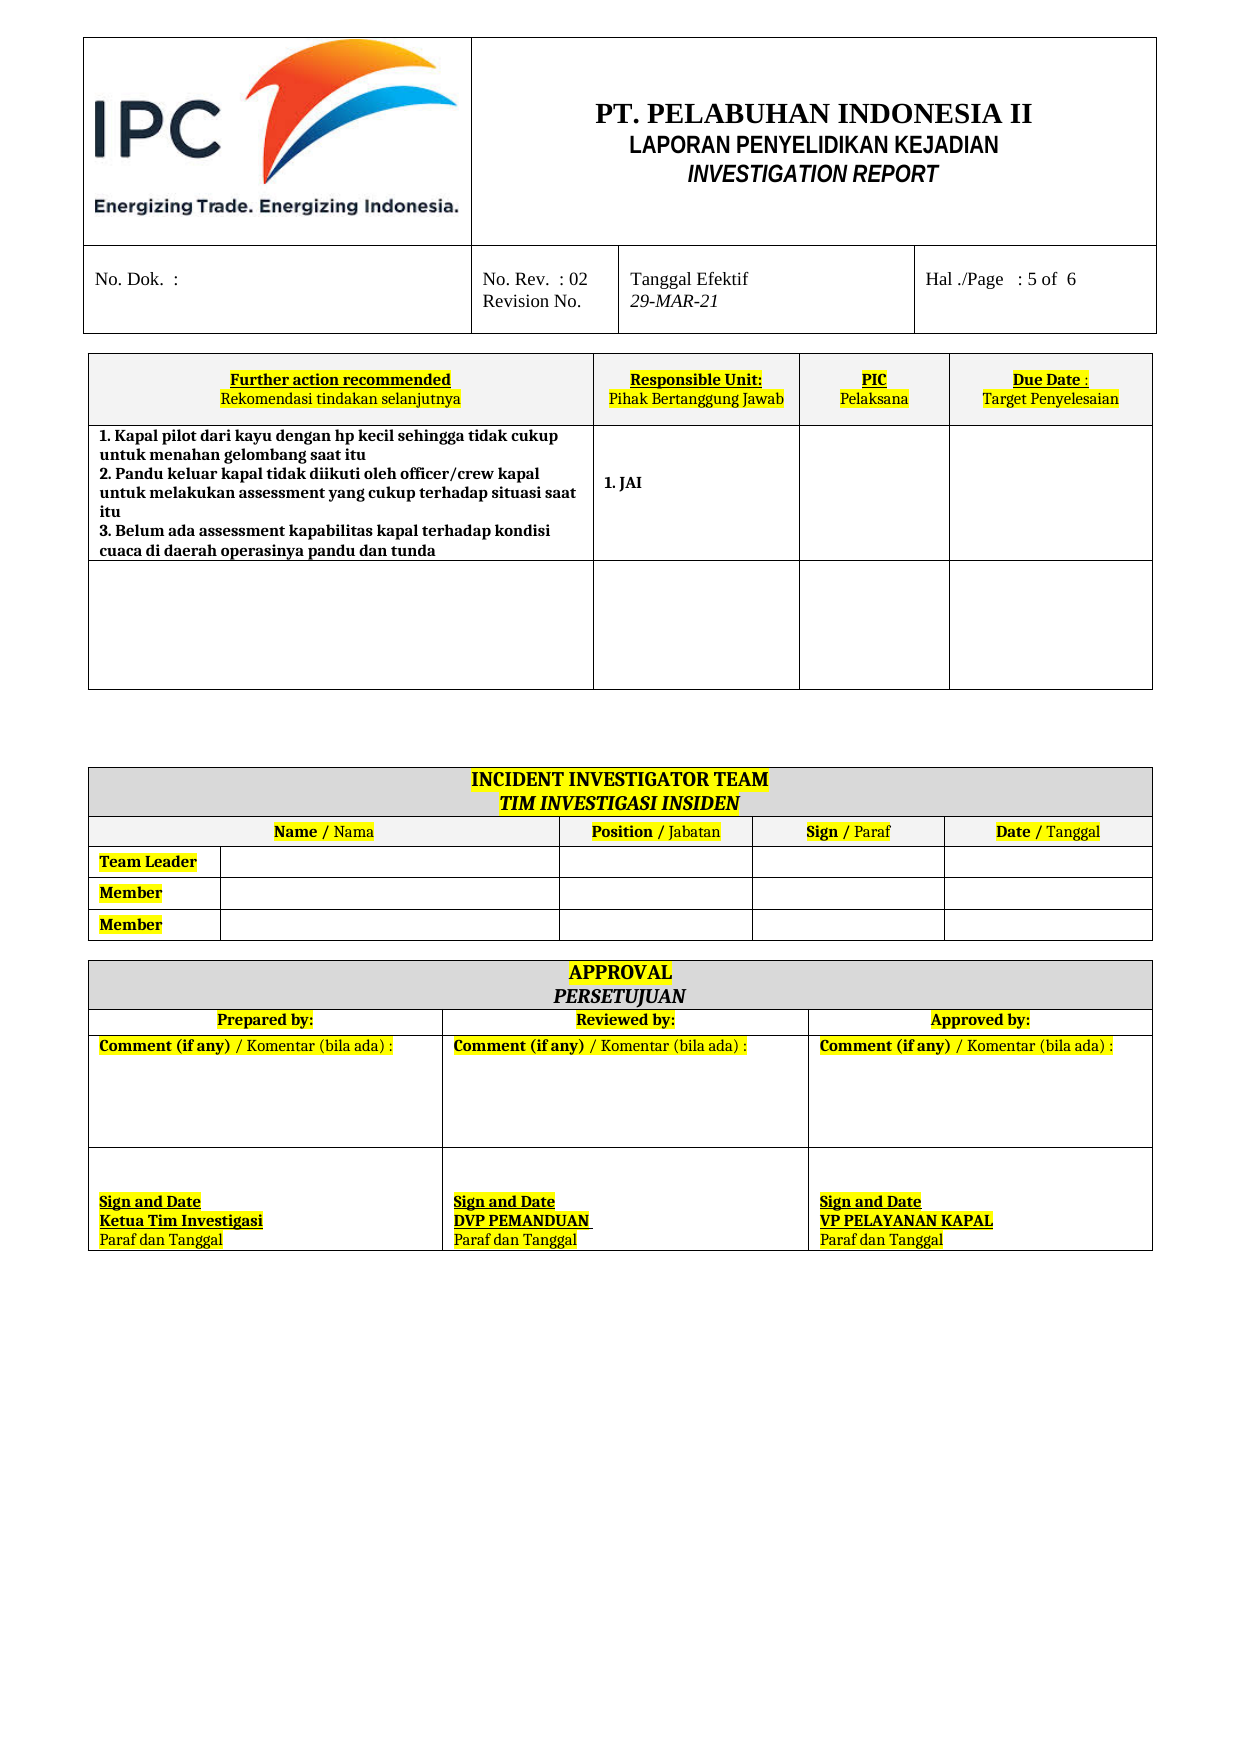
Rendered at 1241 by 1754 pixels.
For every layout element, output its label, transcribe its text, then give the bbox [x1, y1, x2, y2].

table_cell [221, 878, 559, 908]
table_cell Prepared by: [89, 1010, 442, 1035]
table_cell [945, 910, 1152, 940]
table_cell [560, 910, 752, 940]
table_cell [753, 878, 944, 908]
table_cell Reviewed by: [443, 1010, 808, 1035]
table_cell [89, 561, 593, 689]
table_cell Name / Nama [89, 817, 559, 846]
table_cell Member [89, 878, 220, 908]
table_cell Responsible Unit: Pihak Bertanggung Jawab [594, 354, 799, 425]
table_cell [800, 426, 949, 560]
table_cell Sign and Date Ketua Tim Investigasi Paraf dan Tanggal [89, 1148, 442, 1249]
table_cell [753, 910, 944, 940]
table_cell Sign and Date DVP PEMANDUAN Paraf dan Tanggal [443, 1148, 808, 1249]
table_cell Due Date : Target Penyelesaian [950, 354, 1152, 425]
table_header APPROVAL PERSETUJUAN [89, 961, 1152, 1009]
table_cell Further action recommended Rekomendasi tindakan selanjutnya [89, 354, 593, 425]
table_cell Comment (if any) / Komentar (bila ada) : [89, 1036, 442, 1147]
picture [94, 38, 460, 217]
table_cell [950, 561, 1152, 689]
table_header INCIDENT INVESTIGATOR TEAM TIM INVESTIGASI INSIDEN [739, 768, 1152, 816]
table_cell Team Leader [89, 847, 220, 877]
table_cell [221, 910, 559, 940]
table_cell Comment (if any) / Komentar (bila ada) : [443, 1036, 808, 1147]
table_cell Comment (if any) / Komentar (bila ada) : [809, 1036, 1152, 1147]
table_header INCIDENT INVESTIGATOR TEAM TIM INVESTIGASI INSIDEN [89, 768, 499, 816]
table_cell [221, 847, 559, 877]
table_cell 1. JAI [594, 426, 799, 560]
table_cell [753, 847, 944, 877]
table_cell Sign / Paraf [753, 817, 944, 846]
table_cell Approved by: [809, 1010, 1152, 1035]
table_cell [945, 847, 1152, 877]
table_cell [945, 878, 1152, 908]
table_cell Date / Tanggal [945, 817, 1152, 846]
table_cell 1. Kapal pilot dari kayu dengan hp kecil sehingga tidak cukup untuk menahan gelombang saat itu 2. Pandu keluar kapal tidak diikuti oleh officer/crew kapal untuk melakukan assessment yang cukup terhadap situasi saat itu 3. Belum ada assessment kapabilitas kapal terhadap kondisi cuaca di daerah operasinya pandu dan tunda [89, 426, 593, 560]
table_cell [594, 561, 799, 689]
table_cell Position / Jabatan [560, 817, 752, 846]
table_cell Member [89, 910, 220, 940]
table_cell PIC Pelaksana [800, 354, 949, 425]
table_cell [560, 847, 752, 877]
table_cell [800, 561, 949, 689]
table_cell [560, 878, 752, 908]
table_cell [950, 426, 1152, 560]
table_cell Sign and Date VP PELAYANAN KAPAL Paraf dan Tanggal [809, 1148, 1152, 1249]
